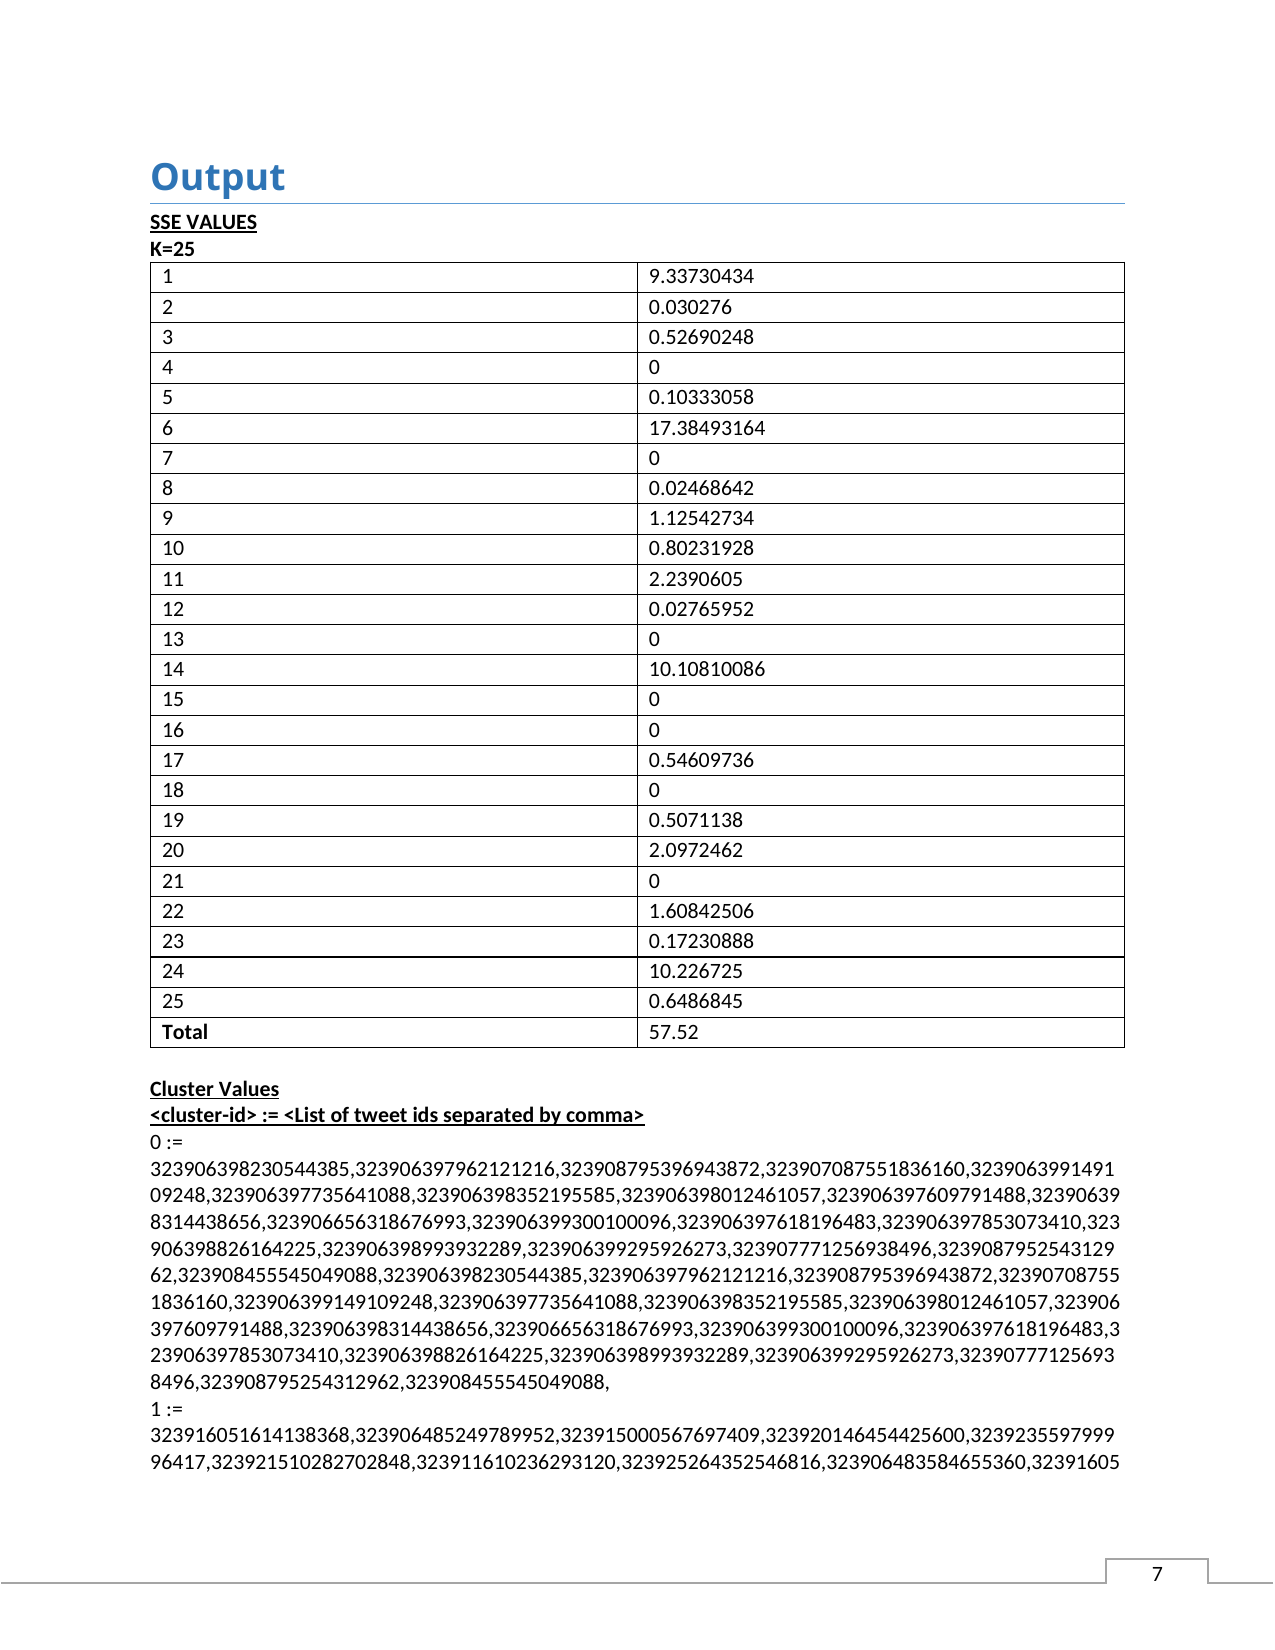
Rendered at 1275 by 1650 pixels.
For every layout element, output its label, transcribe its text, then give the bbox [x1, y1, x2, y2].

text 0 := 323906398230544385,323906397962121216,323908795396943872,323907087551836160,323906399149109248,323906397735641088,323906398352195585,323906398012461057,323906397609791488,323906398314438656,323906656318676993,323906399300100096,323906397618196483,323906397853073410,323906398826164225,323906398993932289,323906399295926273,323907771256938496,323908795254312962,323908455545049088,323906398230544385,323906397962121216,323908795396943872,323907087551836160,323906399149109248,323906397735641088,323906398352195585,323906398012461057,323906397609791488,323906398314438656,323906656318676993,323906399300100096,323906397618196483,323906397853073410,323906398826164225,323906398993932289,323906399295926273,323907771256938496,323908795254312962,323908455545049088, [150, 1128, 1125, 1395]
table_cell 0 [638, 867, 1124, 896]
table_cell 0 [638, 776, 1124, 805]
table_cell 0.02468642 [638, 474, 1124, 503]
table_cell 17 [151, 746, 637, 775]
text <cluster-id> := <List of tweet ids separated by comma> [150, 1101, 1125, 1128]
table_cell 0.5071138 [638, 806, 1124, 836]
table_cell 10 [151, 535, 637, 564]
table_cell 20 [151, 837, 637, 866]
table_cell 0 [638, 444, 1124, 473]
table_cell 21 [151, 867, 637, 896]
subtitle Output [150, 150, 1125, 203]
table_cell 4 [151, 353, 637, 382]
table_cell 0.17230888 [638, 927, 1124, 956]
table_cell 0 [638, 353, 1124, 382]
table_cell 0.10333058 [638, 384, 1124, 413]
table_cell 0.80231928 [638, 535, 1124, 564]
table_cell 22 [151, 897, 637, 926]
table_cell 5 [151, 384, 637, 413]
table_cell 1.60842506 [638, 897, 1124, 926]
table_cell 25 [151, 988, 637, 1017]
table_cell 0.54609736 [638, 746, 1124, 775]
table_header 9.33730434 [638, 263, 1124, 292]
table_cell 2 [151, 293, 637, 322]
table_cell 57.51659976 [638, 1018, 1124, 1047]
table_cell 23 [151, 927, 637, 956]
table_cell 17.38493164 [638, 414, 1124, 443]
table_cell 12 [151, 595, 637, 624]
table_cell 0.02765952 [638, 595, 1124, 624]
table_cell 2.2390605 [638, 565, 1124, 594]
text SSE VALUES [150, 208, 1125, 235]
table_cell 0 [638, 686, 1124, 715]
text K=25 [150, 235, 1125, 262]
table_cell 1.12542734 [638, 504, 1124, 533]
table_cell 10.10810086 [638, 655, 1124, 684]
table_cell Total [151, 1018, 637, 1047]
table_cell 19 [151, 806, 637, 836]
table_cell 18 [151, 776, 637, 805]
table_cell 0.030276 [638, 293, 1124, 322]
table_cell 7 [151, 444, 637, 473]
table_cell 0.52690248 [638, 323, 1124, 352]
table_cell 3 [151, 323, 637, 352]
table_cell 11 [151, 565, 637, 594]
table_cell 24 [151, 958, 637, 987]
table_cell 9 [151, 504, 637, 533]
text Cluster Values [150, 1075, 1125, 1101]
table_cell 14 [151, 655, 637, 684]
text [150, 1395, 1125, 1475]
table_cell 0.6486845 [638, 988, 1124, 1017]
table_cell 13 [151, 625, 637, 654]
table_cell 10.226725 [638, 958, 1124, 987]
table_cell 6 [151, 414, 637, 443]
table_cell 2.0972462 [638, 837, 1124, 866]
table_cell 16 [151, 716, 637, 745]
table_cell 0 [638, 625, 1124, 654]
table_cell 0 [638, 716, 1124, 745]
table_cell 8 [151, 474, 637, 503]
table_cell 15 [151, 686, 637, 715]
table_header 1 [151, 263, 637, 292]
